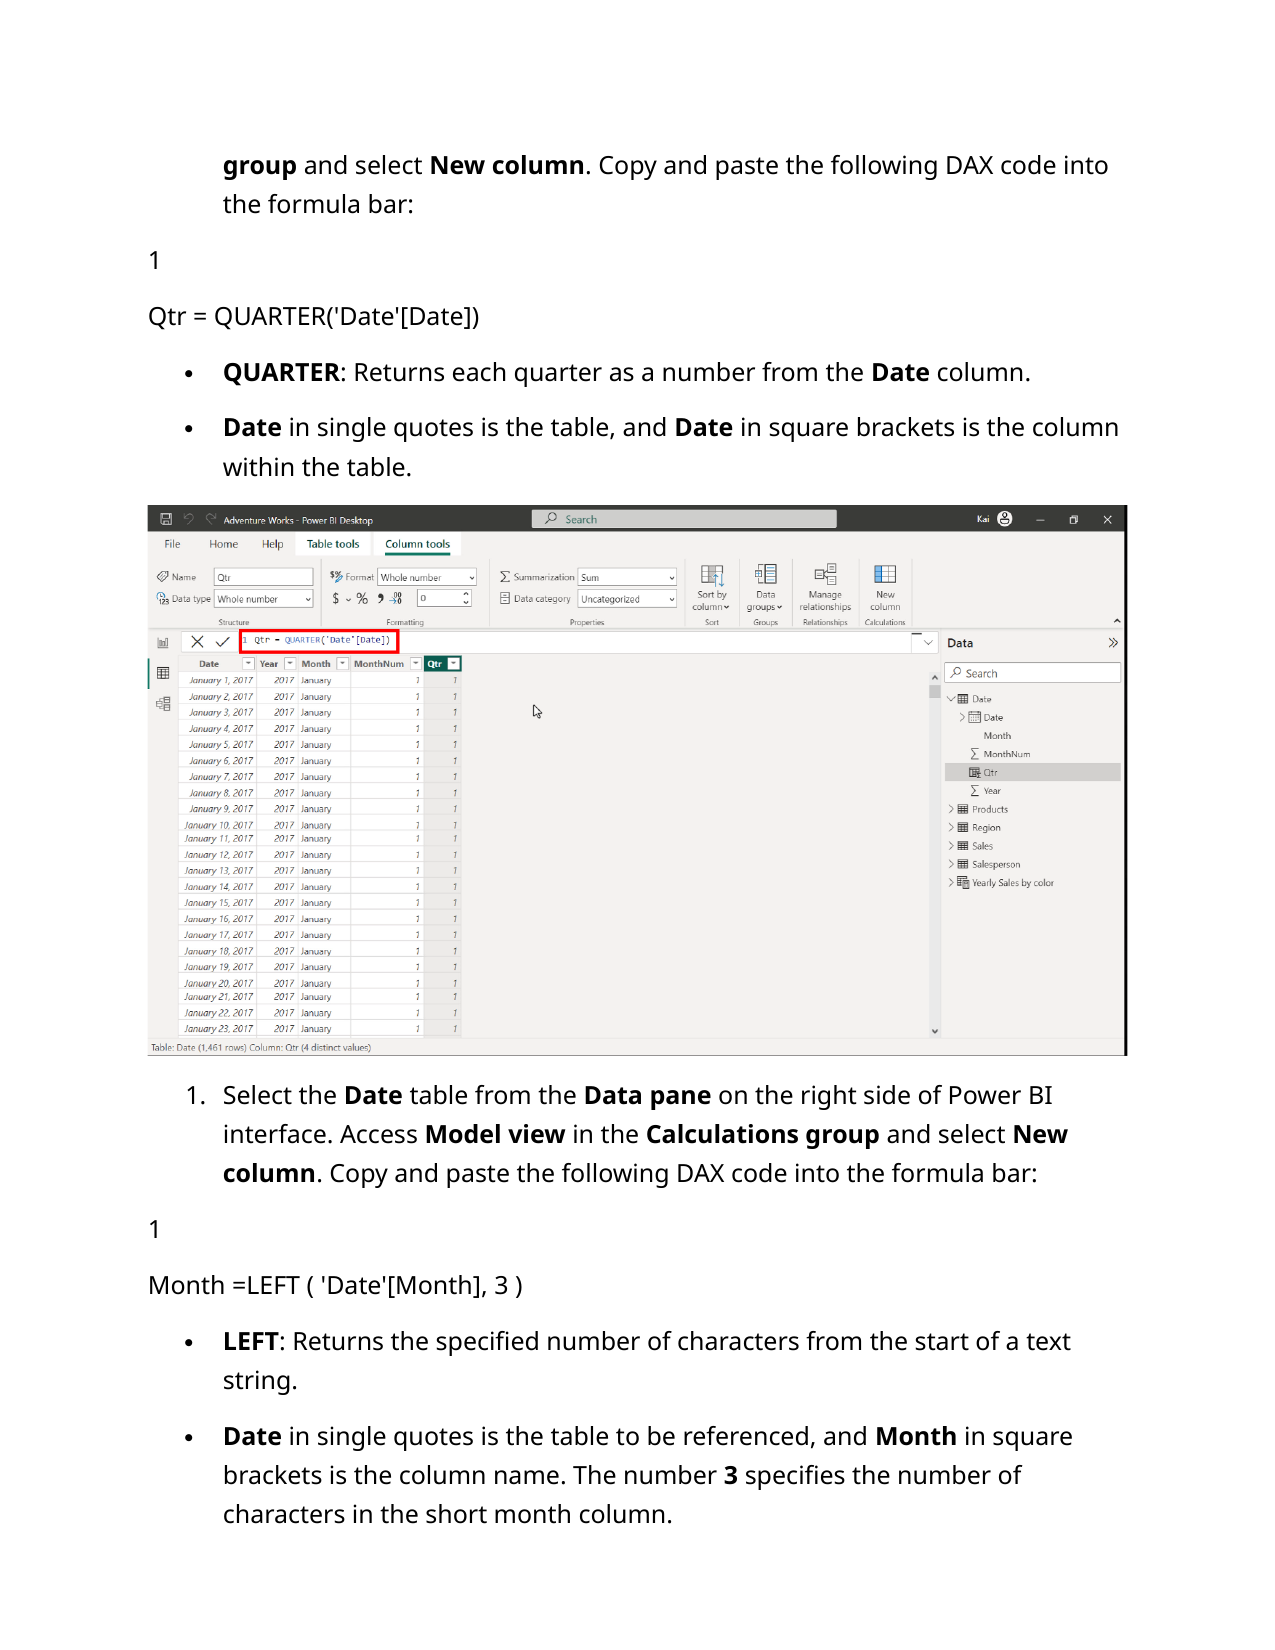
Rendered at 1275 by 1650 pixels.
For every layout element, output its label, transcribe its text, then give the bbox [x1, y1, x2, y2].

list Select the Date table from the Data pane on the right side of Power BI interface. Access Model view in the Calculations group and select New column. Copy and paste the following DAX code into the formula bar: [185, 1078, 1127, 1190]
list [185, 148, 1127, 221]
list Date in single quotes is the table to be referenced, and Month in square brackets is the column name. The number 3 specifies the number of characters in the short month column. [185, 1418, 1127, 1531]
text Qtr = QUARTER('Date'[Date]) [148, 298, 1127, 332]
list LEFT: Returns the specified number of characters from the start of a text string. [185, 1323, 1127, 1397]
text 1 [148, 1212, 1127, 1246]
text 1 [148, 243, 1127, 277]
list Date in single quotes is the table, and Date in square brackets is the column within the table. [185, 410, 1127, 483]
text Month =LEFT ( 'Date'[Month], 3 ) [148, 1268, 1127, 1302]
picture [147, 505, 1128, 1056]
list QUARTER: Returns each quarter as a number from the Date column. [185, 354, 1127, 388]
